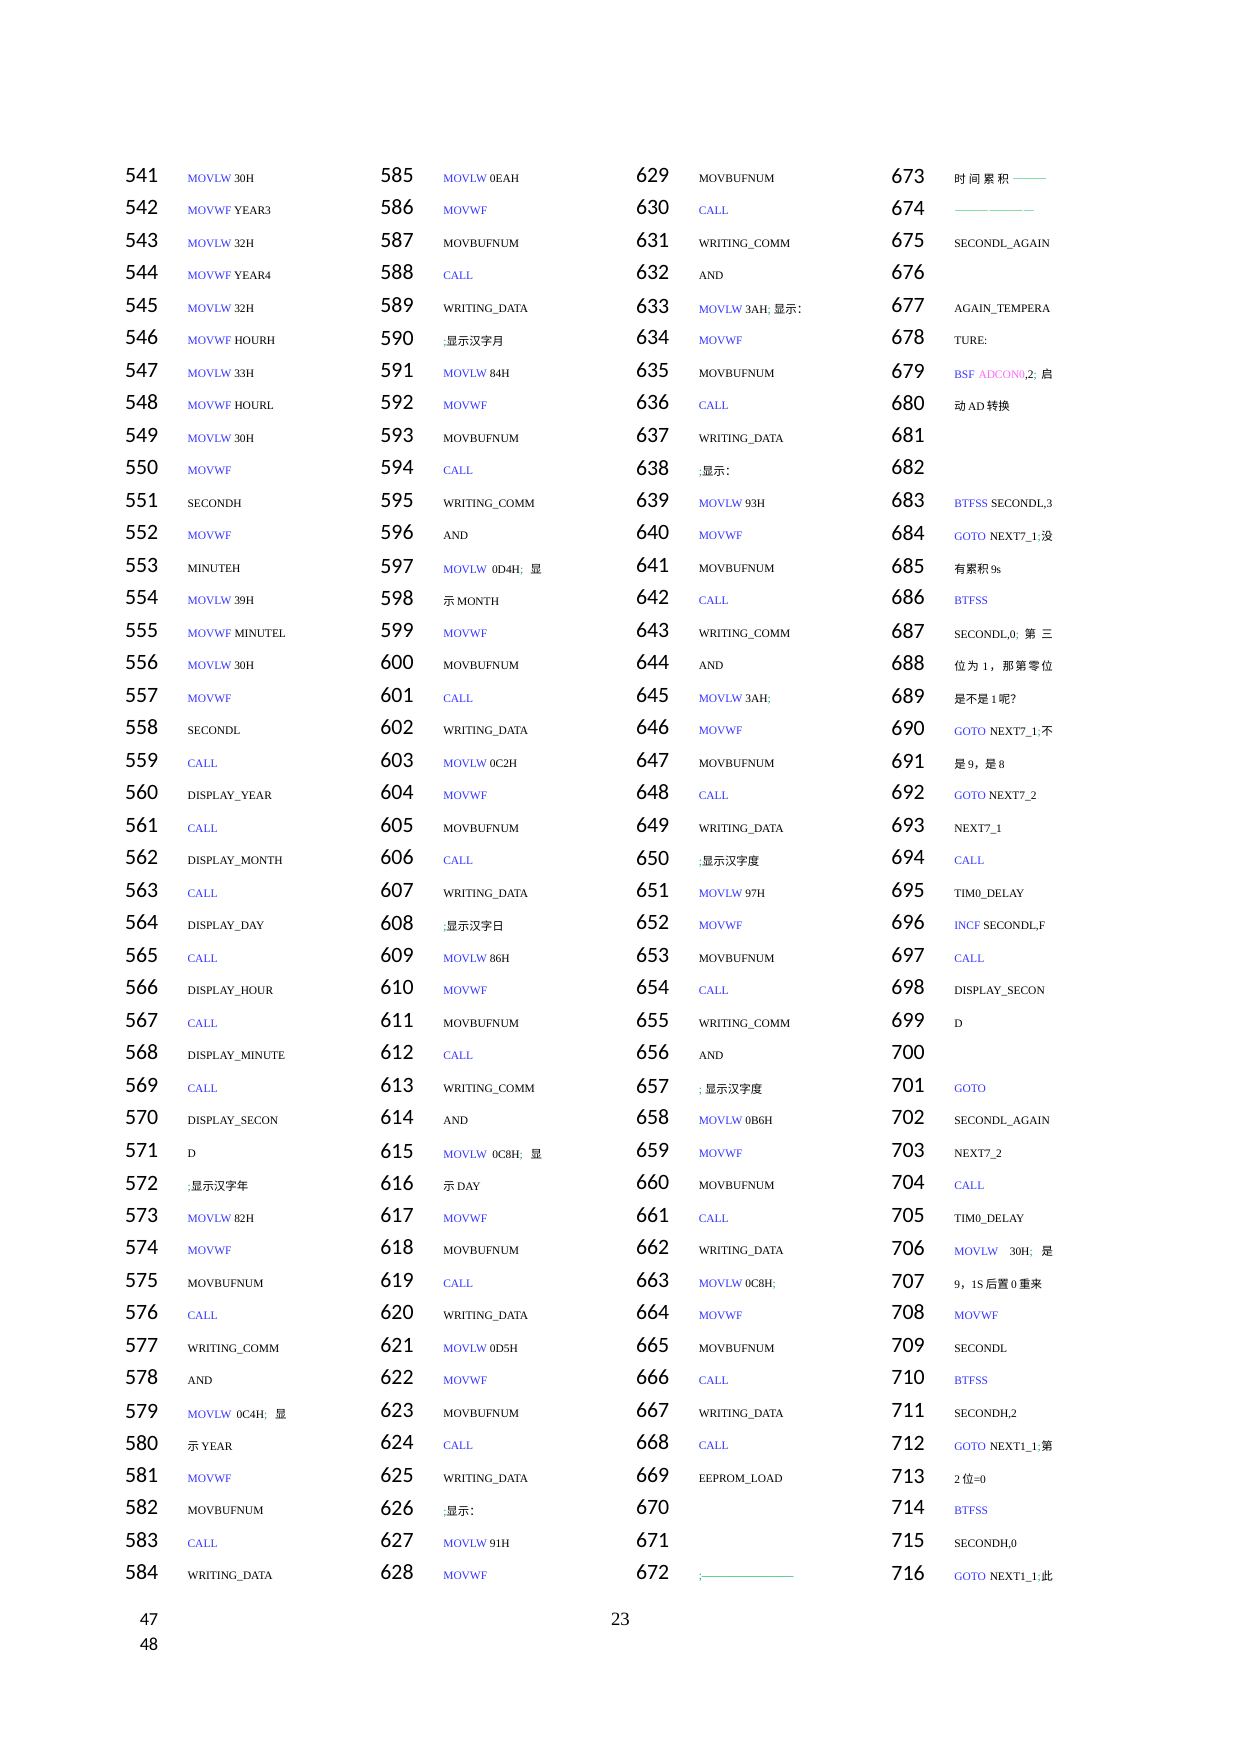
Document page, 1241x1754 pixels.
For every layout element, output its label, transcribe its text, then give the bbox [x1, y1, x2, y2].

text CALL DISPLAY_MINUTE [187, 1007, 286, 1072]
text CALL DISPLAY_SECOND [954, 942, 1053, 1039]
text MOVLW 97H [698, 877, 797, 909]
text MOVLW 3AH; [698, 682, 797, 714]
text MOVLW 86H [443, 942, 542, 974]
text CALL WRITING_DATA [698, 1364, 797, 1429]
text MOVWF SECONDL [954, 1299, 1053, 1364]
text MOVLW 0B6H [698, 1104, 797, 1137]
text AGAIN_TEMPERATURE: [954, 292, 1053, 357]
text MOVWF MOVBUFNUM [698, 1299, 797, 1364]
text GOTO SECONDL_AGAIN [954, 1072, 1053, 1137]
text MOVWF SECONDL [187, 682, 286, 747]
text MOVLW 0D4H; 显示MONTH [443, 552, 542, 617]
text MOVWF MOVBUFNUM [698, 1137, 797, 1202]
text GOTO NEXT7_1;不是9，是8 [954, 714, 1053, 779]
text MOVWF HOURH [187, 324, 286, 357]
text ;显示汉字日 [443, 909, 542, 942]
text ;————————时间累积—————————— [698, 1559, 797, 1592]
text CALL WRITING_DATA [443, 1267, 542, 1332]
text MOVWF YEAR4 [187, 259, 286, 292]
text MOVWF HOURL [187, 389, 286, 422]
text ;显示汉字年 [187, 1169, 286, 1202]
text MOVLW 33H [187, 357, 286, 389]
text CALL WRITING_DATA [698, 779, 797, 844]
text INCF SECONDL,F [954, 909, 1053, 942]
text MOVWF MOVBUFNUM [443, 1202, 542, 1267]
text CALL DISPLAY_SECOND [187, 1072, 286, 1169]
text MOVLW 32H [187, 292, 286, 324]
text CALL WRITING_DATA [443, 844, 542, 909]
text MOVLW 0D5H [443, 1332, 542, 1364]
text GOTO NEXT1_1;第2位=0 [954, 1429, 1053, 1494]
text MOVWF SECONDH [187, 454, 286, 519]
text CALL WRITING_DATA [443, 682, 542, 747]
text MOVWF MOVBUFNUM [443, 1559, 542, 1592]
text CALL DISPLAY_HOUR [187, 942, 286, 1007]
text MOVWF MOVBUFNUM [698, 324, 797, 389]
text MOVWF MOVBUFNUM [698, 714, 797, 779]
text CALL WRITING_DATA [698, 1202, 797, 1267]
text MOVWF MOVBUFNUM [443, 1364, 542, 1429]
text MOVWF MOVBUFNUM [698, 162, 797, 194]
text GOTO NEXT1_1;此时secondh位为4 [954, 1559, 1053, 1592]
text CALL WRITING_COMMAND [698, 974, 797, 1072]
text NEXT7_1 [954, 812, 1053, 844]
text MOVLW 84H [443, 357, 542, 389]
text MOVLW 91H [443, 1527, 542, 1559]
text CALL WRITING_DATA [443, 259, 542, 324]
text MOVWF MOVBUFNUM [698, 519, 797, 584]
text ;————————时间累积—————————— [954, 162, 1053, 227]
text ;显示： [443, 1494, 542, 1527]
text CALL EEPROM_LOAD [698, 1429, 797, 1494]
text CALL WRITING_COMMAND [698, 194, 797, 292]
text MOVWF YEAR3 [187, 194, 286, 227]
text MOVLW 39H [187, 584, 286, 617]
text ;显示汉字度 [698, 844, 797, 877]
text MOVWF MOVBUFNUM [443, 389, 542, 454]
text CALL WRITING_DATA [698, 389, 797, 454]
text ; 显示汉字度 [698, 1072, 797, 1104]
text ;显示汉字月 [443, 324, 542, 357]
text MOVWF MOVBUFNUM [443, 617, 542, 682]
text MOVLW 30H;是9，1S后置0重来 [954, 1234, 1053, 1299]
text SECONDL_AGAIN [954, 227, 1053, 259]
text NEXT7_2 [954, 1137, 1053, 1169]
text GOTO NEXT7_1;没有累积9s [954, 519, 1053, 584]
text MOVWF MOVBUFNUM [443, 974, 542, 1039]
text CALL WRITING_COMMAND [698, 584, 797, 682]
text BTFSS SECONDL,0;第三位为1，那第零位是不是1呢？ [954, 584, 1053, 714]
text CALL DISPLAY_YEAR [187, 747, 286, 812]
text MOVLW 82H [187, 1202, 286, 1234]
text BSF ADCON0,2; 启动AD转换 [954, 357, 1053, 422]
text MOVLW 32H [187, 227, 286, 259]
text MOVWF MINUTEL [187, 617, 286, 649]
text BTFSS SECONDH,0 [954, 1494, 1053, 1559]
text MOVLW 30H [187, 422, 286, 454]
text MOVLW 0C2H [443, 747, 542, 779]
text CALL WRITING_DATA [187, 1527, 286, 1592]
text MOVLW 0EAH [443, 162, 542, 194]
text MOVWF MINUTEH [187, 519, 286, 584]
text MOVWF MOVBUFNUM [187, 1234, 286, 1299]
text MOVLW 0C8H; 显示DAY [443, 1137, 542, 1202]
text MOVLW 30H [187, 162, 286, 194]
text MOVLW 0C8H; [698, 1267, 797, 1299]
text CALL DISPLAY_DAY [187, 877, 286, 942]
text CALL TIM0_DELAY [954, 844, 1053, 909]
text CALL DISPLAY_MONTH [187, 812, 286, 877]
text MOVLW 93H [698, 487, 797, 519]
text CALL WRITING_COMMAND [443, 1039, 542, 1137]
text ;显示： [698, 454, 797, 487]
text BTFSS SECONDL,3 [954, 487, 1053, 519]
text CALL WRITING_DATA [443, 1429, 542, 1494]
text CALL WRITING_COMMAND [443, 454, 542, 552]
text MOVLW 0C4H; 显示YEAR [187, 1397, 286, 1462]
text MOVWF MOVBUFNUM [187, 1462, 286, 1527]
text MOVLW 3AH; 显示： [698, 292, 797, 324]
text CALL TIM0_DELAY [954, 1169, 1053, 1234]
text BTFSS SECONDH,2 [954, 1364, 1053, 1429]
text CALL WRITING_COMMAND [187, 1299, 286, 1397]
text GOTO NEXT7_2 [954, 779, 1053, 812]
text MOVWF MOVBUFNUM [443, 194, 542, 259]
text MOVWF MOVBUFNUM [698, 909, 797, 974]
text MOVLW 30H [187, 649, 286, 682]
text MOVWF MOVBUFNUM [443, 779, 542, 844]
